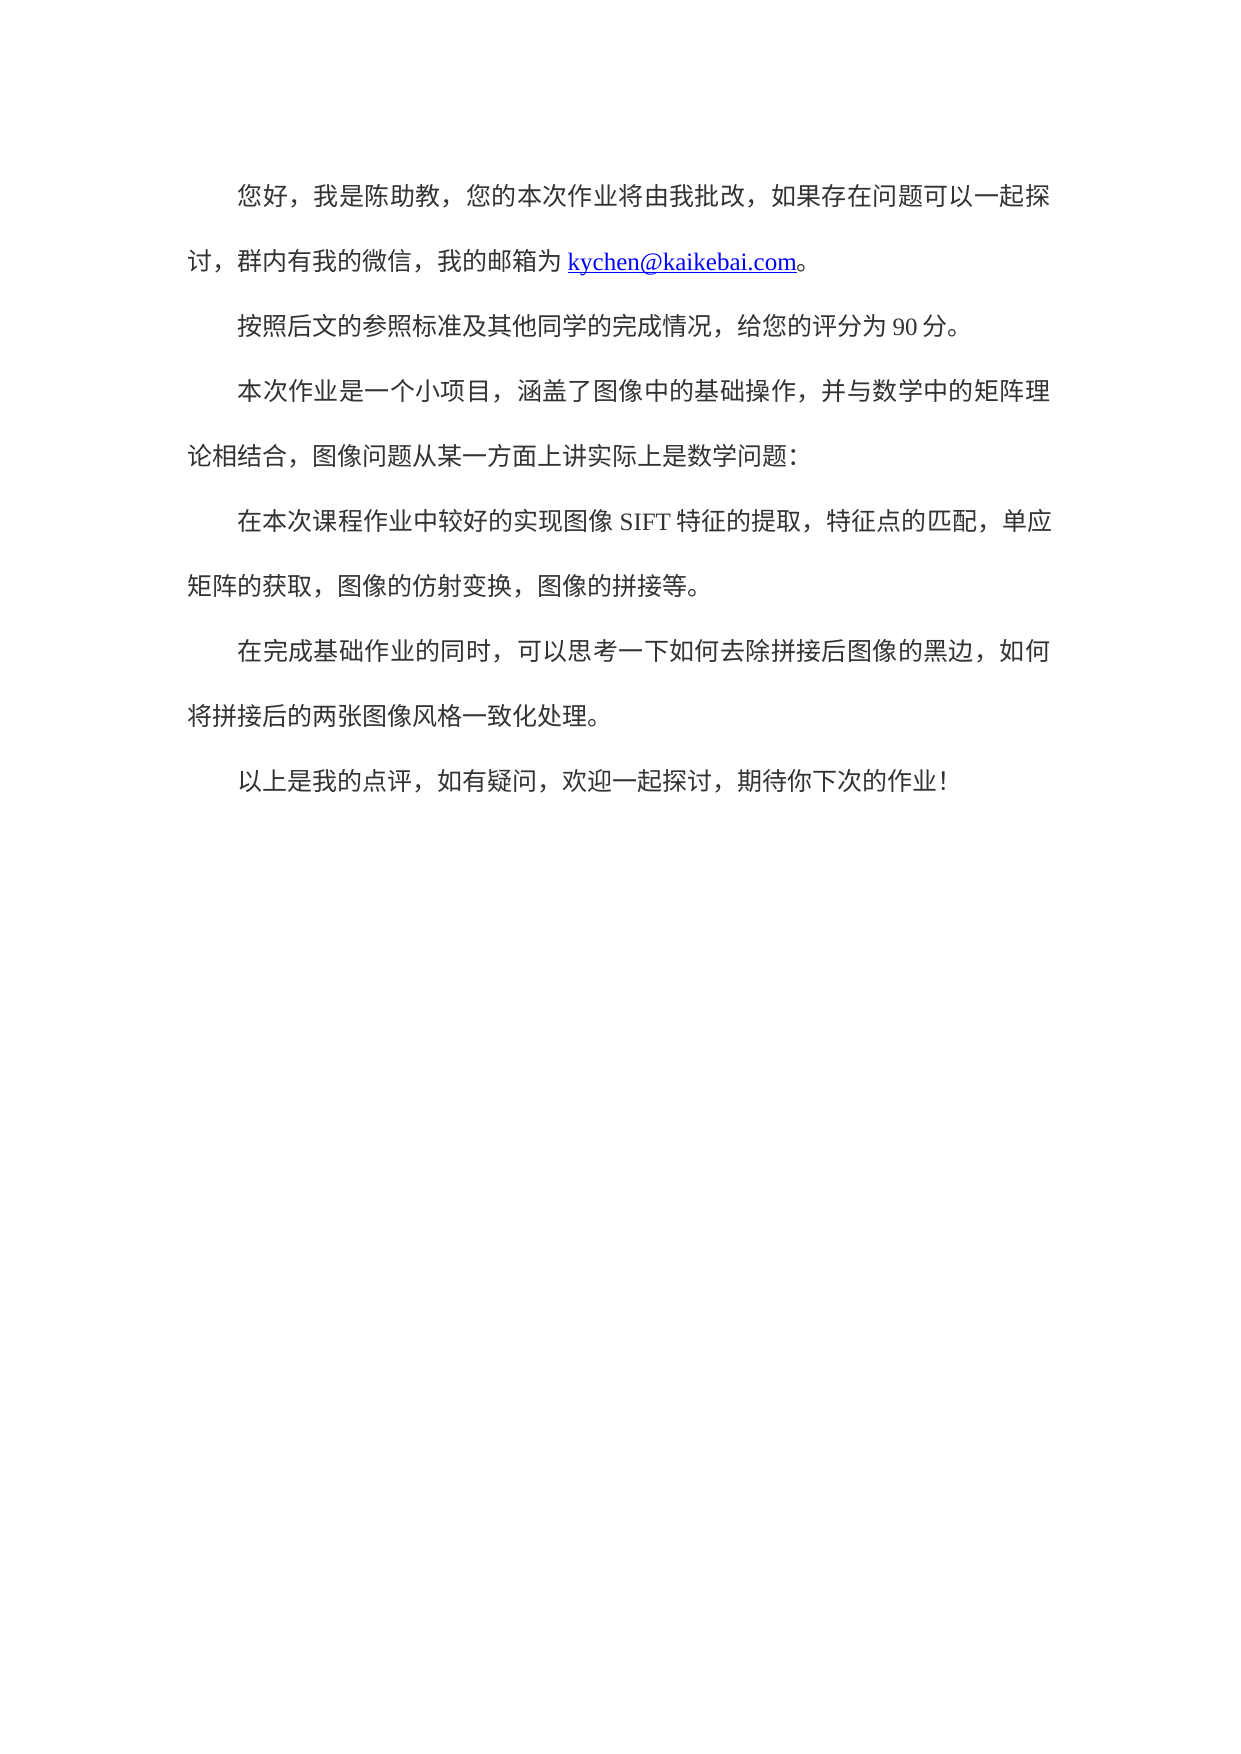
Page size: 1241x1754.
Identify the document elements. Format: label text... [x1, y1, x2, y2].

text 在完成基础作业的同时，可以思考一下如何去除拼接后图像的黑边，如何将拼接后的两张图像风格一致化处理。 [187, 617, 1053, 747]
text 在本次课程作业中较好的实现图像SIFT特征的提取，特征点的匹配，单应矩阵的获取，图像的仿射变换，图像的拼接等。 [187, 487, 1053, 617]
text 您好，我是陈助教，您的本次作业将由我批改，如果存在问题可以一起探讨，群内有我的微信，我的邮箱为kychen@kaikebai.com。 [187, 162, 1053, 292]
text 本次作业是一个小项目，涵盖了图像中的基础操作，并与数学中的矩阵理论相结合，图像问题从某一方面上讲实际上是数学问题： [187, 357, 1053, 487]
text 以上是我的点评，如有疑问，欢迎一起探讨，期待你下次的作业！ [187, 747, 1053, 812]
text 按照后文的参照标准及其他同学的完成情况，给您的评分为90分。 [187, 292, 1053, 357]
